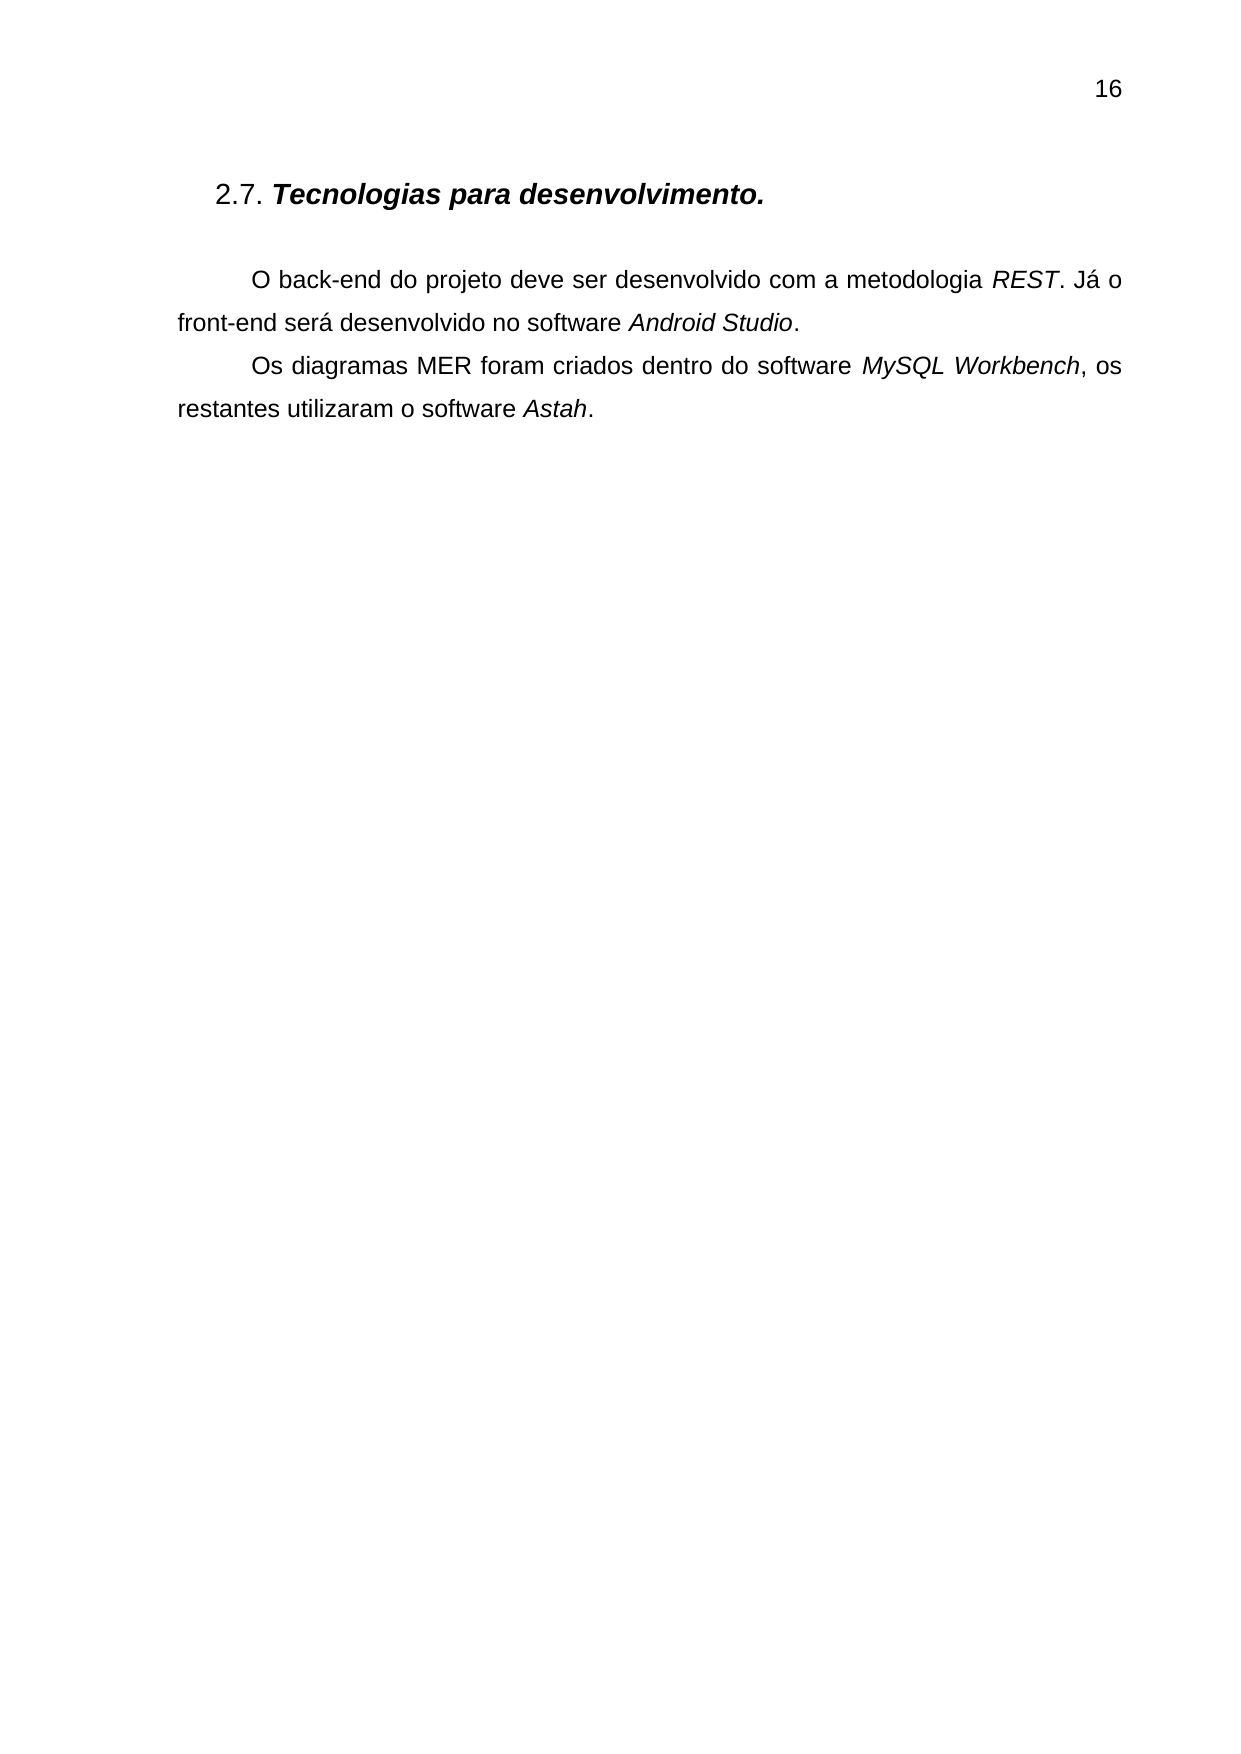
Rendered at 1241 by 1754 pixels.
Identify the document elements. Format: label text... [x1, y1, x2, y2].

text Tecnologias para desenvolvimento. [215, 177, 1122, 211]
text O back-end do projeto deve ser desenvolvido com a metodologia REST. Já o front-end será desenvolvido no software Android Studio. [177, 265, 1122, 337]
text Os diagramas MER foram criados dentro do software MySQL Workbench, os restantes utilizaram o software Astah. [177, 351, 1122, 423]
